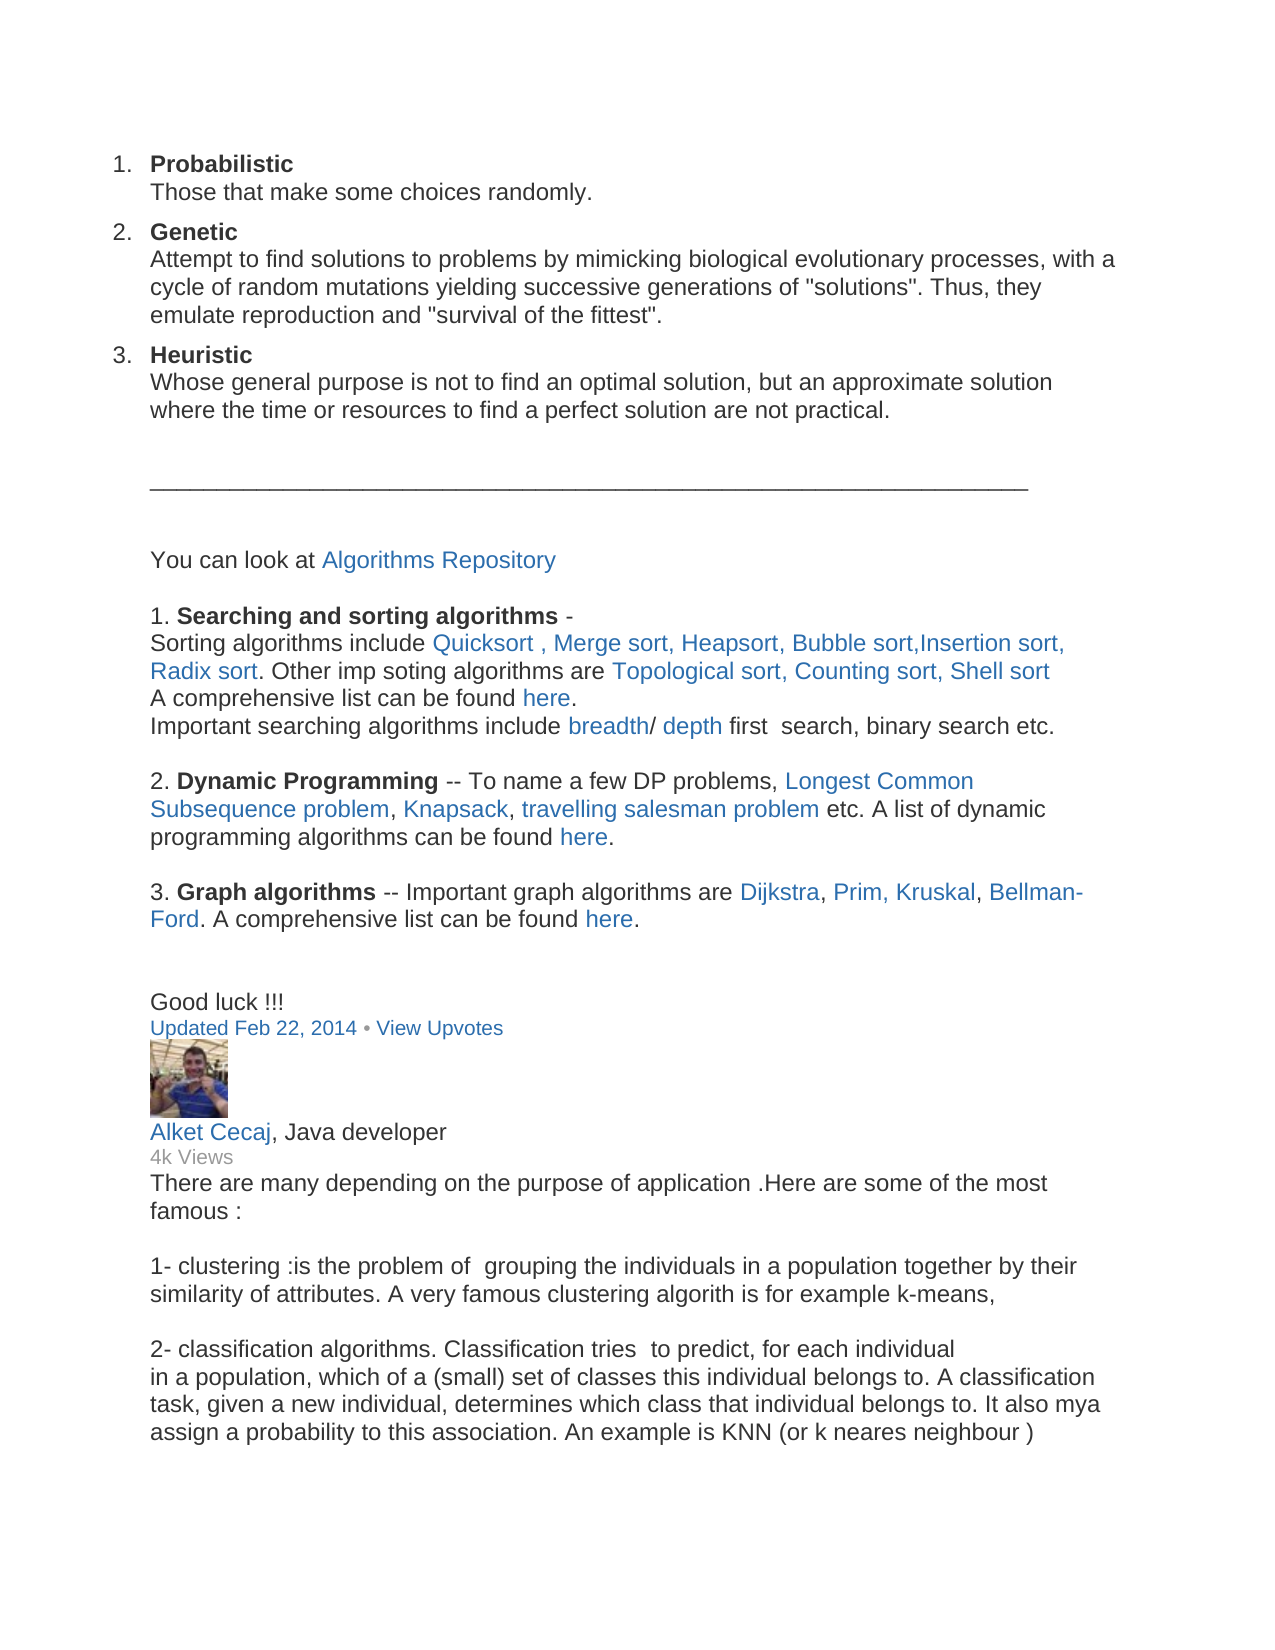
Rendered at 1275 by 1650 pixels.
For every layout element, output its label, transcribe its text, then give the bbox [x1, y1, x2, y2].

list Probabilistic Those that make some choices randomly. [112, 150, 1125, 205]
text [150, 1169, 1125, 1473]
list Genetic Attempt to find solutions to problems by mimicking biological evolutionary processes, with a cycle of random mutations yielding successive generations of "solutions". Thus, they emulate reproduction and "survival of the fittest". [112, 218, 1125, 328]
picture [150, 1039, 228, 1118]
text __________________________________________________________________ You can look at Algorithms Repository 1. Searching and sorting algorithms - Sorting algorithms include Quicksort , Merge sort, Heapsort, Bubble sort,Insertion sort, Radix sort. Other imp soting algorithms are Topological sort, Counting sort, Shell sort A comprehensive list can be found here. Important searching algorithms include breadth/ depth first search, binary search etc. 2. Dynamic Programming -- To name a few DP problems, Longest Common Subsequence problem, Knapsack, travelling salesman problem etc. A list of dynamic programming algorithms can be found here. 3. Graph algorithms -- Important graph algorithms are Dijkstra, Prim, Kruskal, Bellman-Ford. A comprehensive list can be found here. Good luck !!! [150, 436, 1125, 1016]
text 4k Views [150, 1145, 1125, 1169]
text Updated Feb 22, 2014 • View Upvotes [150, 1016, 1125, 1039]
text Alket Cecaj, Java developer [150, 1118, 1125, 1145]
list Heuristic Whose general purpose is not to find an optimal solution, but an approximate solution where the time or resources to find a perfect solution are not practical. [112, 341, 1125, 423]
